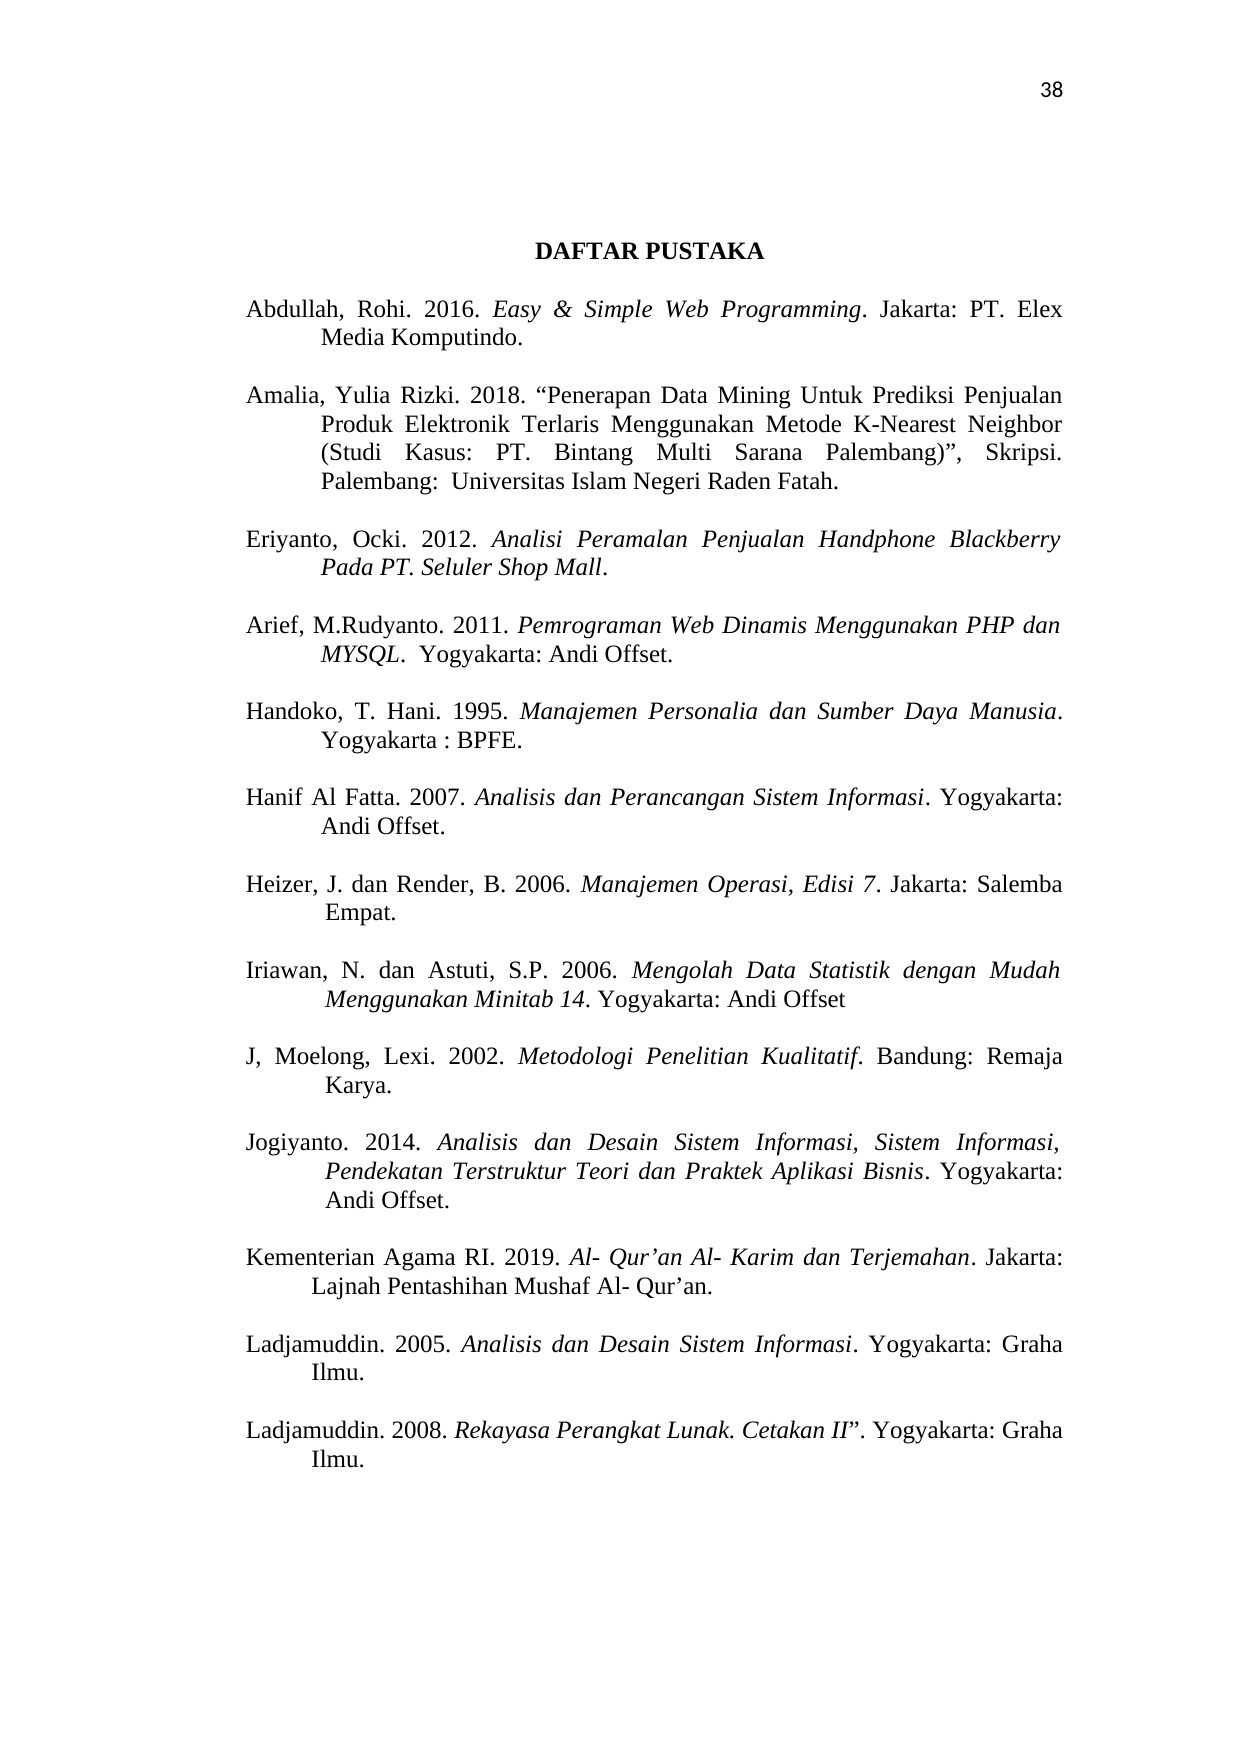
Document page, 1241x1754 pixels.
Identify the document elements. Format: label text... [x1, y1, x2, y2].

text Kementerian Agama RI. 2019. Al- Qur’an Al- Karim dan Terjemahan. Jakarta: Lajnah Pentashihan Mushaf Al- Qur’an. [246, 1242, 1063, 1300]
text Iriawan, N. dan Astuti, S.P. 2006. Mengolah Data Statistik dengan Mudah Menggunakan Minitab 14. Yogyakarta: Andi Offset [246, 955, 1063, 1012]
text Handoko, T. Hani. 1995. Manajemen Personalia dan Sumber Daya Manusia. Yogyakarta : BPFE. [246, 696, 1063, 754]
text DAFTAR PUSTAKA [236, 236, 1063, 265]
text Eriyanto, Ocki. 2012. Analisi Peramalan Penjualan Handphone Blackberry Pada PT. Seluler Shop Mall. [246, 524, 1063, 581]
text Abdullah, Rohi. 2016. Easy & Simple Web Programming. Jakarta: PT. Elex Media Komputindo. [246, 294, 1063, 351]
text Arief, M.Rudyanto. 2011. Pemrograman Web Dinamis Menggunakan PHP dan MYSQL. Yogyakarta: Andi Offset. [246, 610, 1063, 667]
text Heizer, J. dan Render, B. 2006. Manajemen Operasi, Edisi 7. Jakarta: Salemba Empat. [246, 869, 1063, 926]
text Jogiyanto. 2014. Analisis dan Desain Sistem Informasi, Sistem Informasi, Pendekatan Terstruktur Teori dan Praktek Aplikasi Bisnis. Yogyakarta: Andi Offset. [246, 1127, 1063, 1214]
text Ladjamuddin. 2008. Rekayasa Perangkat Lunak. Cetakan II”. Yogyakarta: Graha Ilmu. [246, 1415, 1063, 1472]
text Hanif Al Fatta. 2007. Analisis dan Perancangan Sistem Informasi. Yogyakarta: Andi Offset. [246, 782, 1063, 840]
text Amalia, Yulia Rizki. 2018. “Penerapan Data Mining Untuk Prediksi Penjualan Produk Elektronik Terlaris Menggunakan Metode K-Nearest Neighbor (Studi Kasus: PT. Bintang Multi Sarana Palembang)”, Skripsi. Palembang: Universitas Islam Negeri Raden Fatah. [246, 380, 1063, 495]
text Ladjamuddin. 2005. Analisis dan Desain Sistem Informasi. Yogyakarta: Graha Ilmu. [246, 1329, 1063, 1386]
text J, Moelong, Lexi. 2002. Metodologi Penelitian Kualitatif. Bandung: Remaja Karya. [246, 1041, 1063, 1099]
